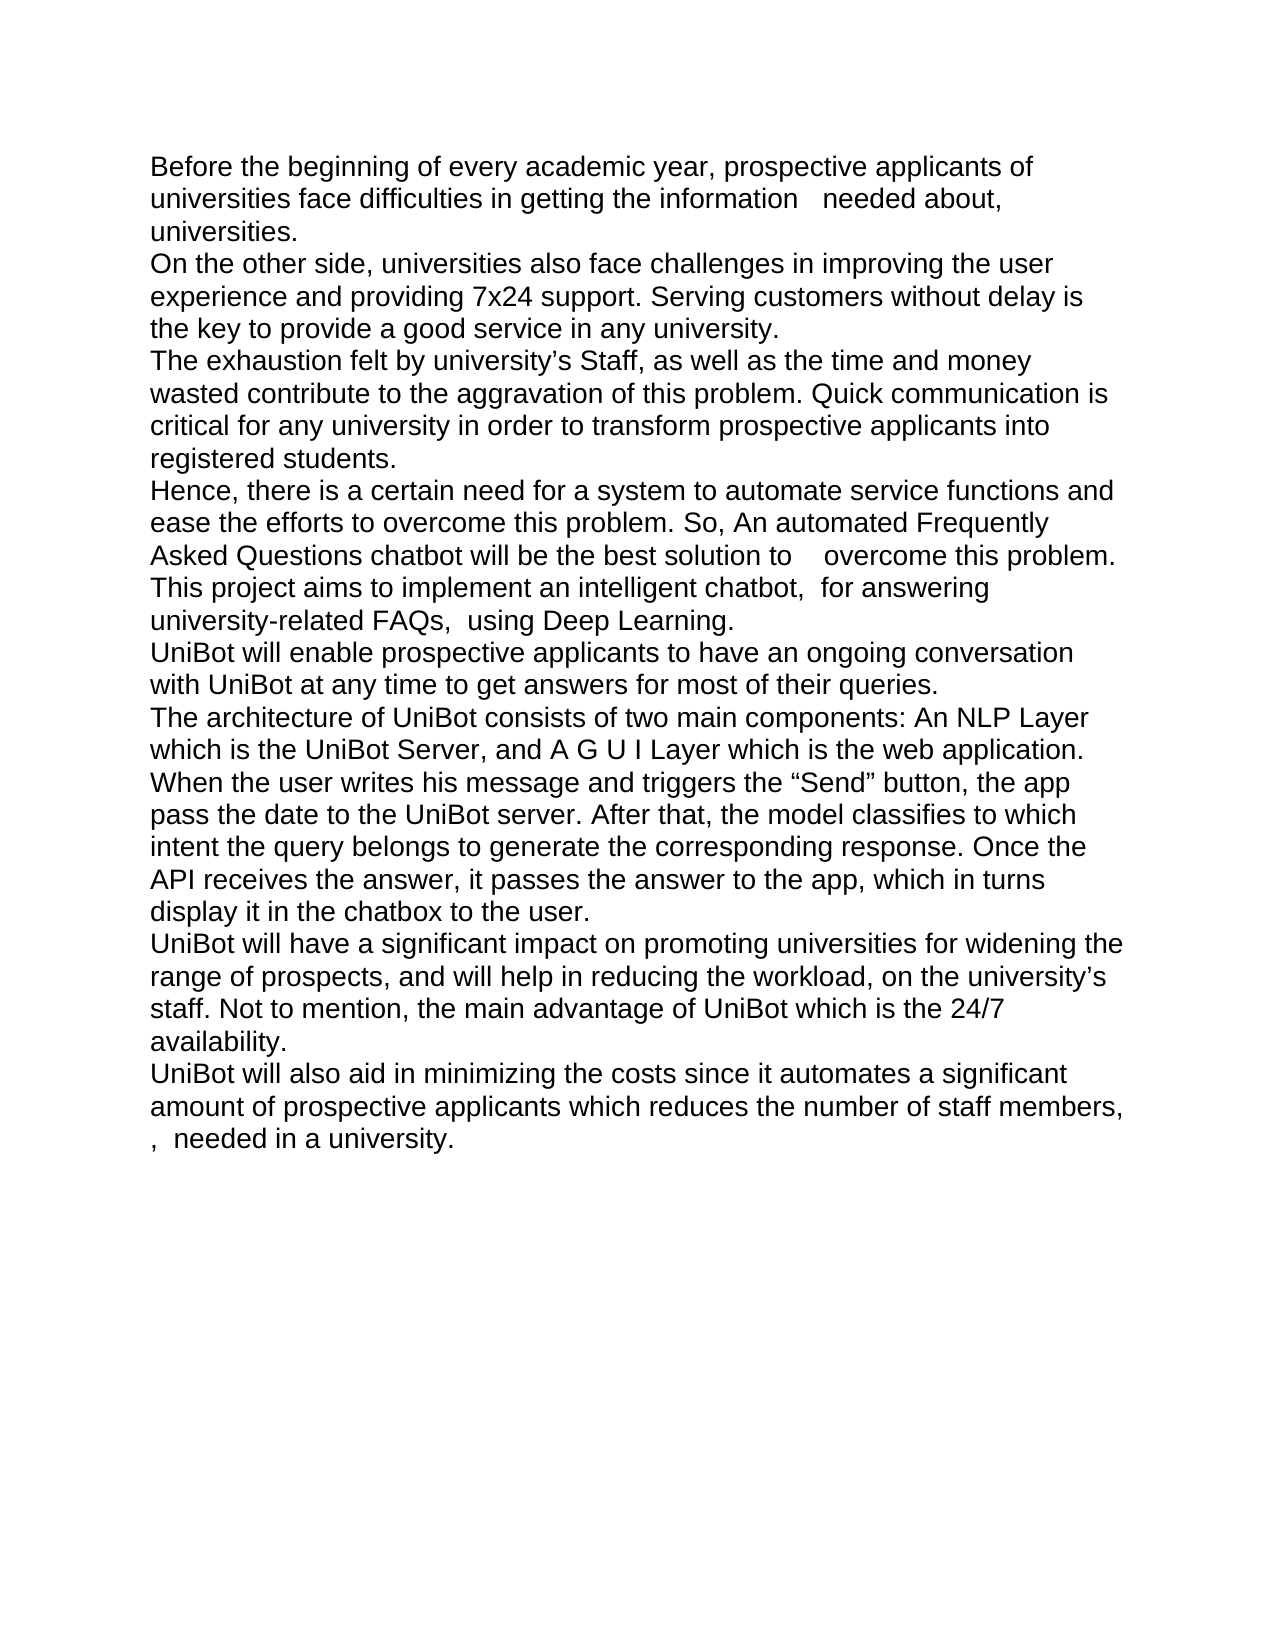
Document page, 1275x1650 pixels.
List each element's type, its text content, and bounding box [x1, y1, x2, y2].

text When the user writes his message and triggers the “Send” button, the app pass the date to the UniBot server. After that, the model classifies to which intent the query belongs to generate the corresponding response. Once the API receives the answer, it passes the answer to the app, which in turns display it in the chatbox to the user. [150, 766, 1125, 927]
text UniBot will have a significant impact on promoting universities for widening the range of prospects, and will help in reducing the workload, on the university’s staff. Not to mention, the main advantage of UniBot which is the 24/7 availability. [150, 927, 1125, 1057]
text UniBot will enable prospective applicants to have an ongoing conversation with UniBot at any time to get answers for most of their queries. [150, 636, 1125, 701]
text The exhaustion felt by university’s Staff, as well as the time and money wasted contribute to the aggravation of this problem. Quick communication is critical for any university in order to transform prospective applicants into registered students. [150, 344, 1125, 474]
text This project aims to implement an intelligent chatbot, for answering university-related FAQs, using Deep Learning. [150, 571, 1125, 636]
text UniBot will also aid in minimizing the costs since it automates a significant amount of prospective applicants which reduces the number of staff members, , needed in a university. [150, 1057, 1125, 1154]
text On the other side, universities also face challenges in improving the user experience and providing 7x24 support. Serving customers without delay is the key to provide a good service in any university. [150, 247, 1125, 344]
text Before the beginning of every academic year, prospective applicants of universities face difficulties in getting the information needed about, universities. [150, 150, 1125, 247]
text Hence, there is a certain need for a system to automate service functions and ease the efforts to overcome this problem. So, An automated Frequently Asked Questions chatbot will be the best solution to overcome this problem. [150, 474, 1125, 571]
text The architecture of UniBot consists of two main components: An NLP Layer which is the UniBot Server, and A G U I Layer which is the web application. [150, 701, 1125, 766]
